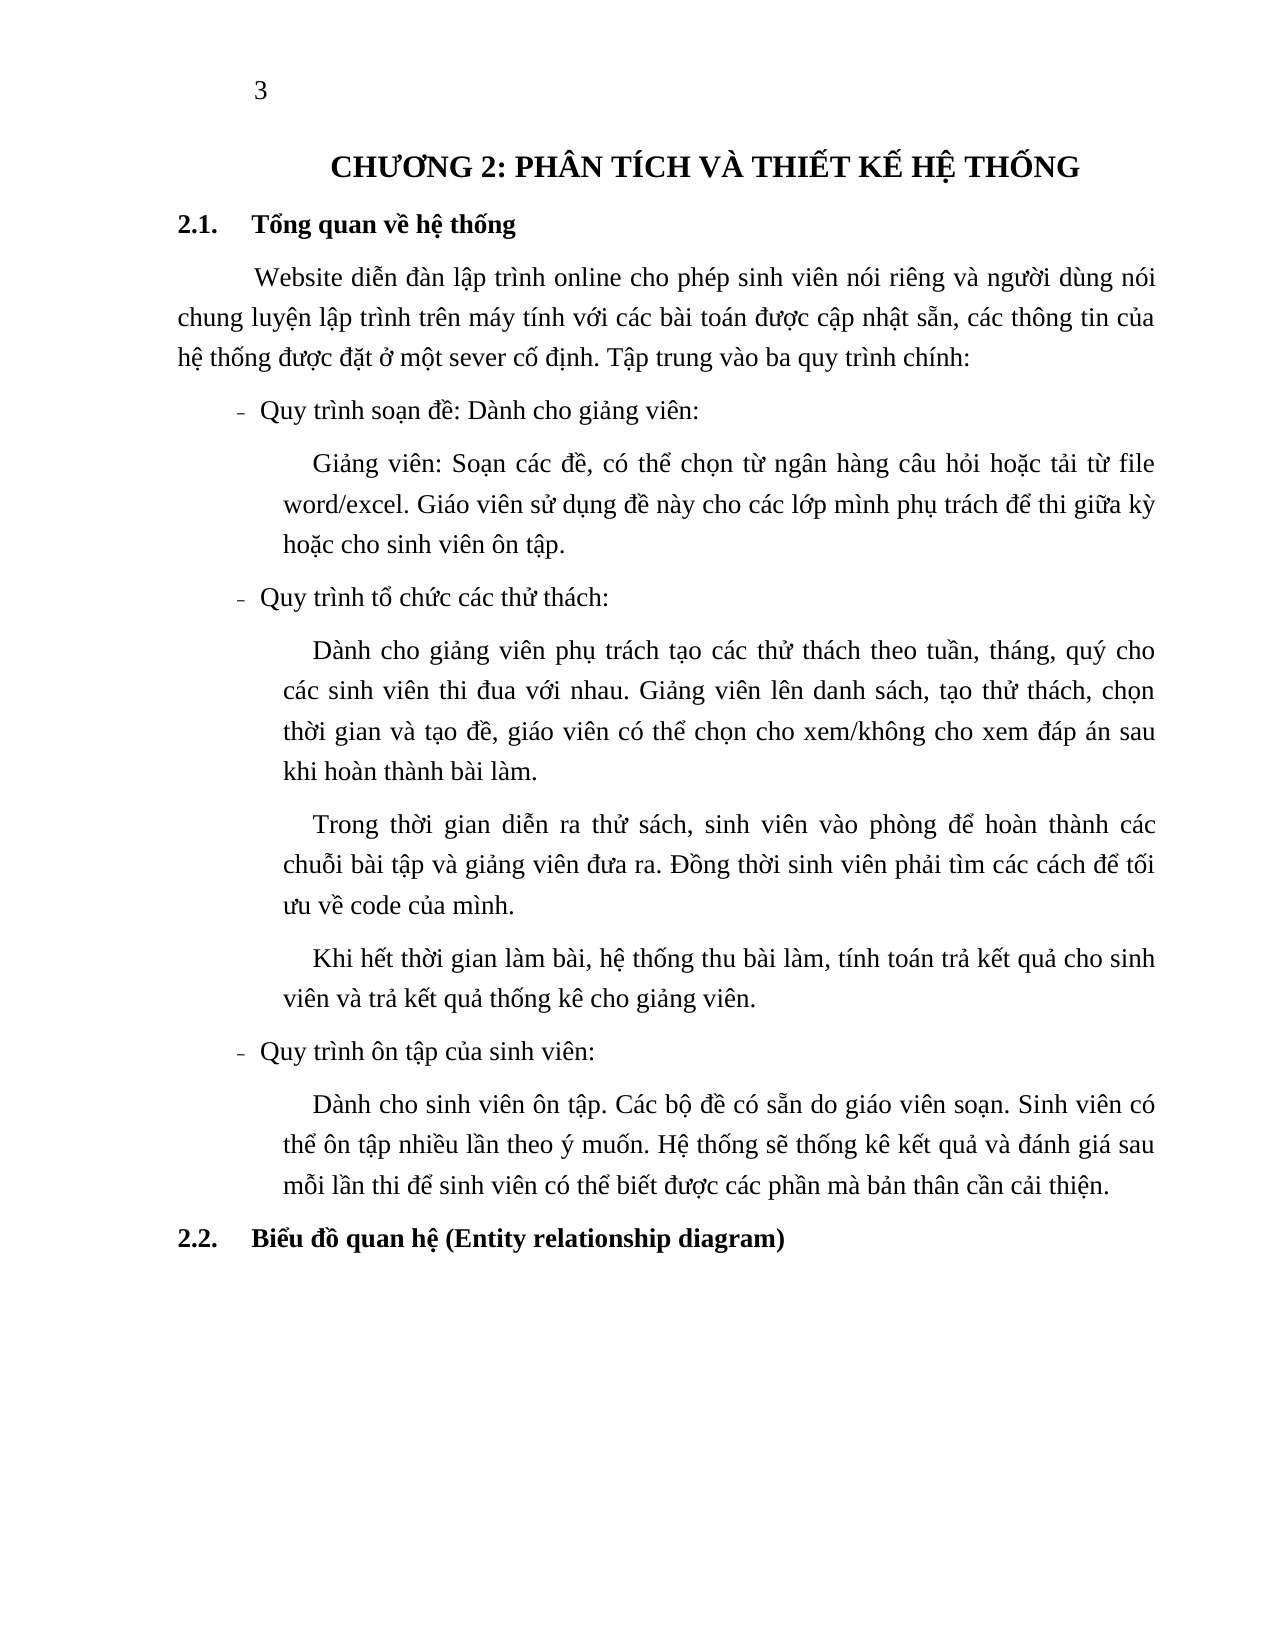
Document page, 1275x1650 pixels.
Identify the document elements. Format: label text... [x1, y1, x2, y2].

text Khi hết thời gian làm bài, hệ thống thu bài làm, tính toán trả kết quả cho sinh viên và trả kết quả thống kê cho giảng viên. [283, 942, 1157, 1013]
text Website diễn đàn lập trình online cho phép sinh viên nói riêng và người dùng nói chung luyện lập trình trên máy tính với các bài toán được cập nhật sẵn, các thông tin của hệ thống được đặt ở một sever cố định. Tập trung vào ba quy trình chính: [177, 261, 1157, 373]
list Quy trình soạn đề: Dành cho giảng viên: [236, 394, 1157, 426]
list Tổng quan về hệ thống [177, 208, 1157, 239]
text CHƯƠNG 2: PHÂN TÍCH VÀ THIẾT KẾ HỆ THỐNG [177, 149, 1157, 184]
text Giảng viên: Soạn các đề, có thể chọn từ ngân hàng câu hỏi hoặc tải từ file word/excel. Giáo viên sử dụng đề này cho các lớp mình phụ trách để thi giữa kỳ hoặc cho sinh viên ôn tập. [283, 447, 1157, 559]
text Dành cho sinh viên ôn tập. Các bộ đề có sẵn do giáo viên soạn. Sinh viên có thể ôn tập nhiều lần theo ý muốn. Hệ thống sẽ thống kê kết quả và đánh giá sau mỗi lần thi để sinh viên có thể biết được các phần mà bản thân cần cải thiện. [283, 1088, 1157, 1200]
list Biểu đồ quan hệ (Entity relationship diagram) [177, 1222, 1157, 1253]
text Trong thời gian diễn ra thử sách, sinh viên vào phòng để hoàn thành các chuỗi bài tập và giảng viên đưa ra. Đồng thời sinh viên phải tìm các cách để tối ưu về code của mình. [283, 808, 1157, 920]
list Quy trình ôn tập của sinh viên: [236, 1035, 1157, 1066]
list Quy trình tổ chức các thử thách: [236, 581, 1157, 612]
text Dành cho giảng viên phụ trách tạo các thử thách theo tuần, tháng, quý cho các sinh viên thi đua với nhau. Giảng viên lên danh sách, tạo thử thách, chọn thời gian và tạo đề, giáo viên có thể chọn cho xem/không cho xem đáp án sau khi hoàn thành bài làm. [283, 634, 1157, 786]
